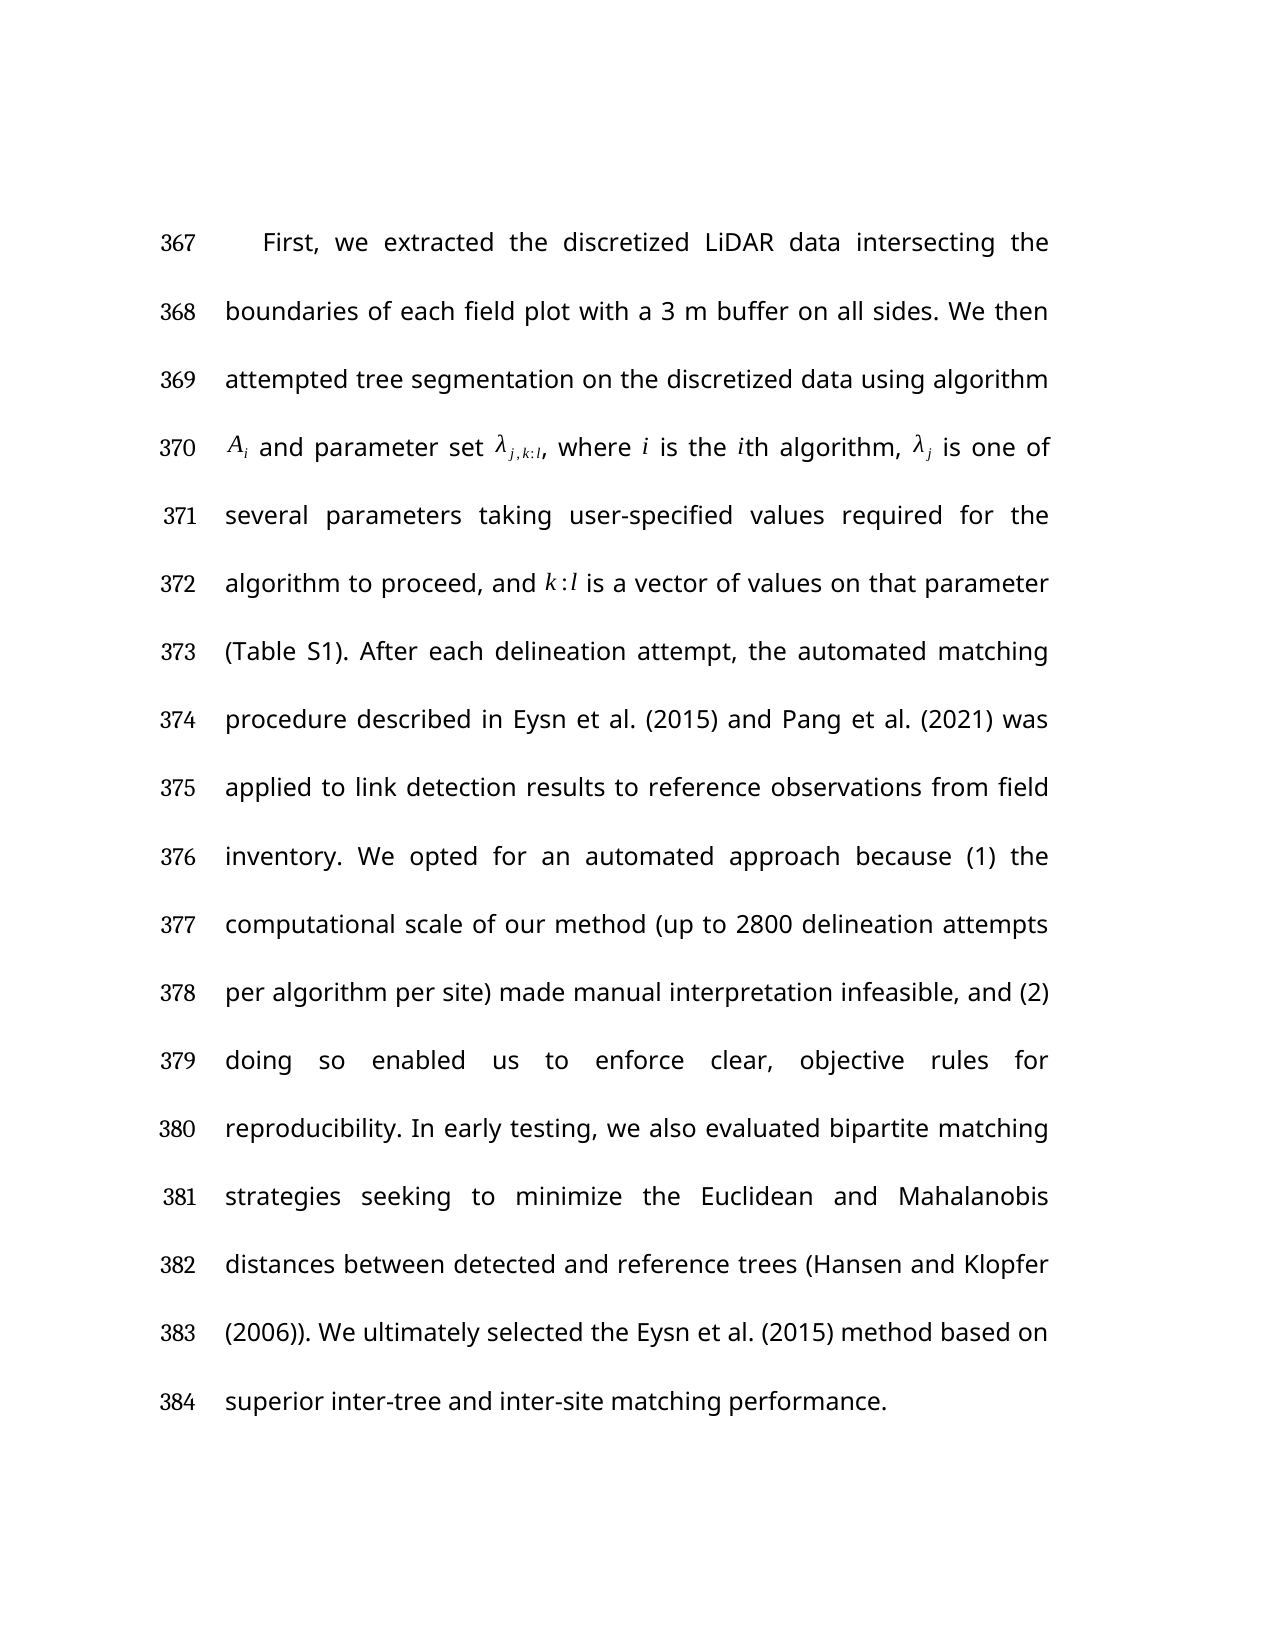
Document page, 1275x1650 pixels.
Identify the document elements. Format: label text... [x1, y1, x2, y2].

text First, we extracted the discretized LiDAR data intersecting the boundaries of each field plot with a 3 m buffer on all sides. We then attempted tree segmentation on the discretized data using algorithm and parameter set , where is the th algorithm, is one of several parameters taking user-specified values required for the algorithm to proceed, and is a vector of values on that parameter (Table S1). After each delineation attempt, the automated matching procedure described in Eysn et al. (2015) and Pang et al. (2021) was applied to link detection results to reference observations from field inventory. We opted for an automated approach because (1) the computational scale of our method (up to 2800 delineation attempts per algorithm per site) made manual interpretation infeasible, and (2) doing so enabled us to enforce clear, objective rules for reproducibility. In early testing, we also evaluated bipartite matching strategies seeking to minimize the Euclidean and Mahalanobis distances between detected and reference trees (Hansen and Klopfer (2006)). We ultimately selected the Eysn et al. (2015) method based on superior inter-tree and inter-site matching performance. [225, 225, 1050, 1417]
